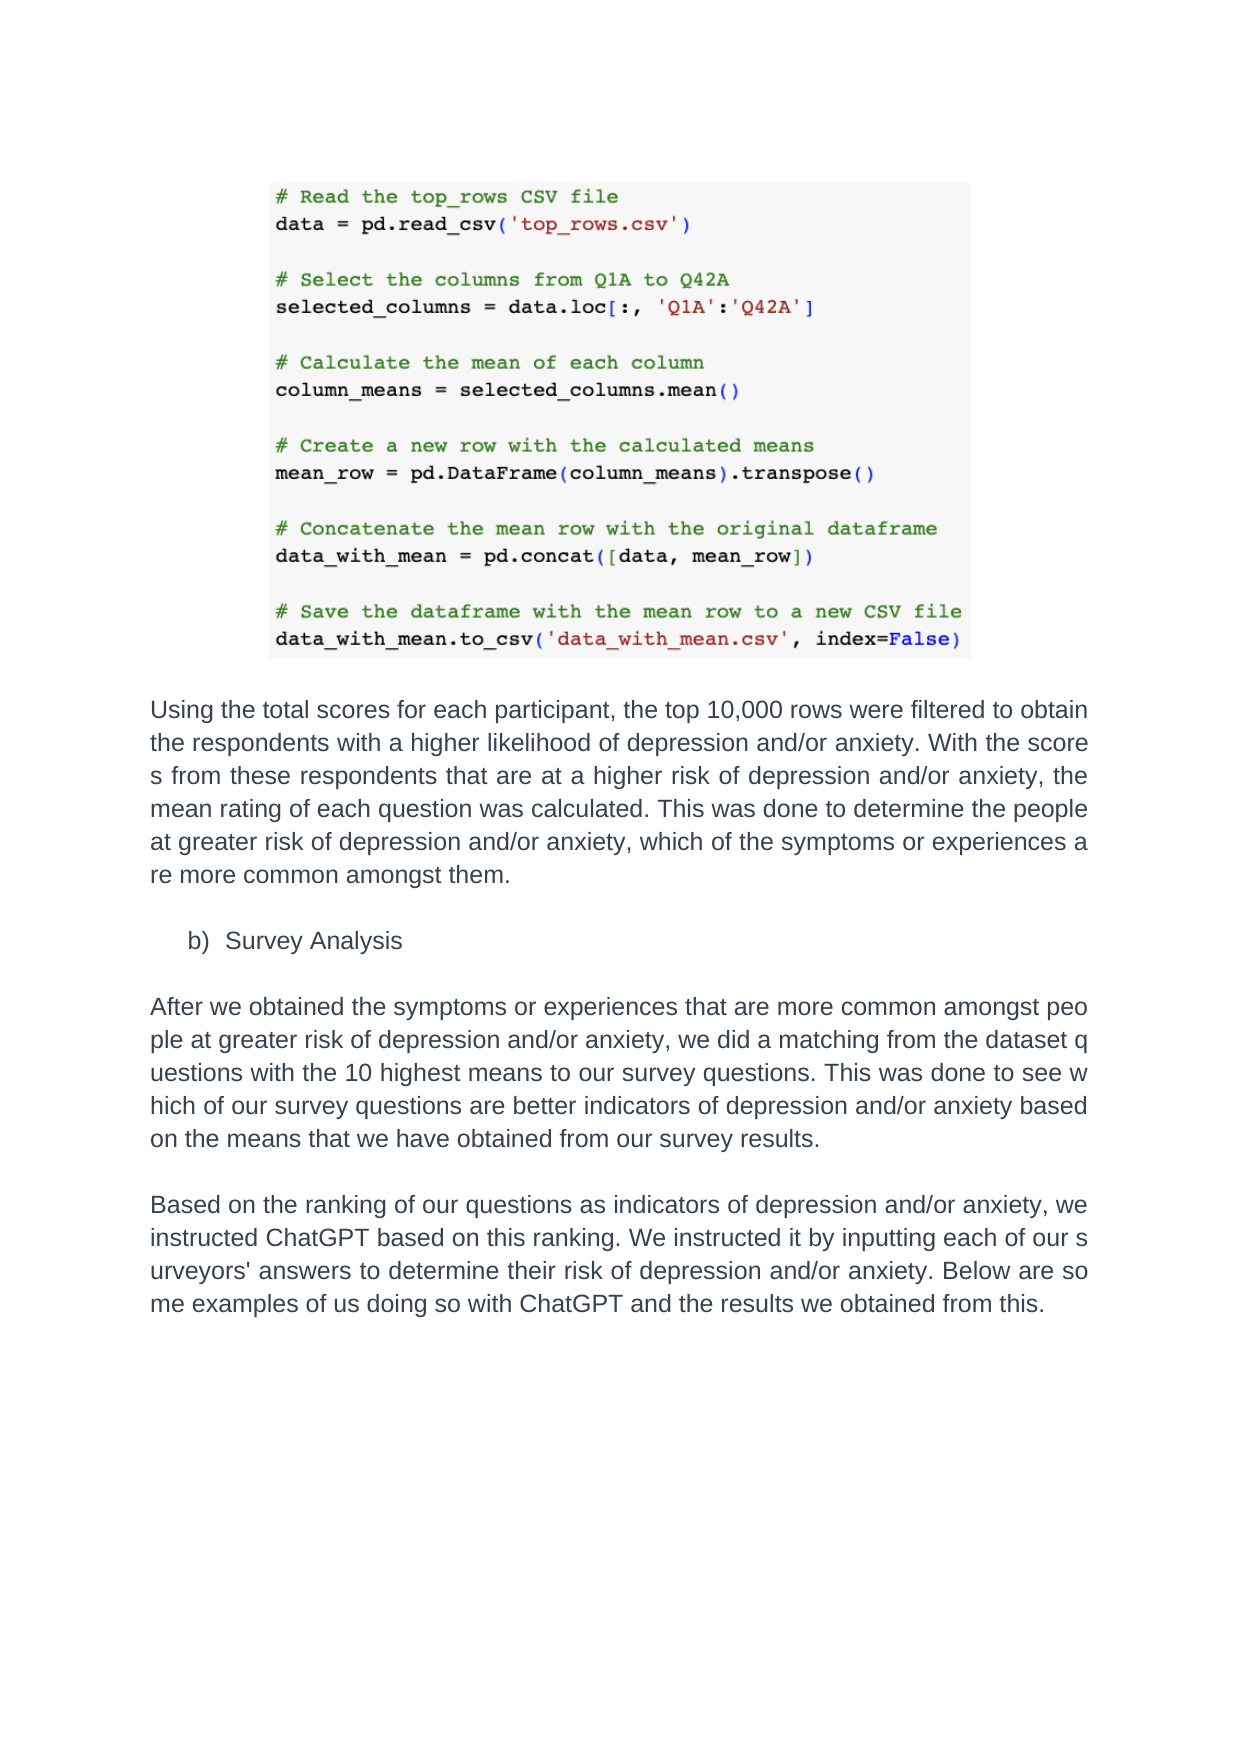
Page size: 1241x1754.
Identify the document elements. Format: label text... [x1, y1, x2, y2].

picture [269, 183, 972, 658]
list Survey Analysis [187, 926, 1090, 954]
text Based on the ranking of our questions as indicators of depression and/or anxiety, we instructed ChatGPT based on this ranking. We instructed it by inputting each of our surveyors' answers to determine their risk of depression and/or anxiety. Below are some examples of us doing so with ChatGPT and the results we obtained from this. [150, 1190, 1090, 1318]
text Using the total scores for each participant, the top 10,000 rows were filtered to obtain the respondents with a higher likelihood of depression and/or anxiety. With the scores from these respondents that are at a higher risk of depression and/or anxiety, the mean rating of each question was calculated. This was done to determine the people at greater risk of depression and/or anxiety, which of the symptoms or experiences are more common amongst them. [150, 695, 1090, 888]
text After we obtained the symptoms or experiences that are more common amongst people at greater risk of depression and/or anxiety, we did a matching from the dataset questions with the 10 highest means to our survey questions. This was done to see which of our survey questions are better indicators of depression and/or anxiety based on the means that we have obtained from our survey results. [150, 992, 1090, 1153]
